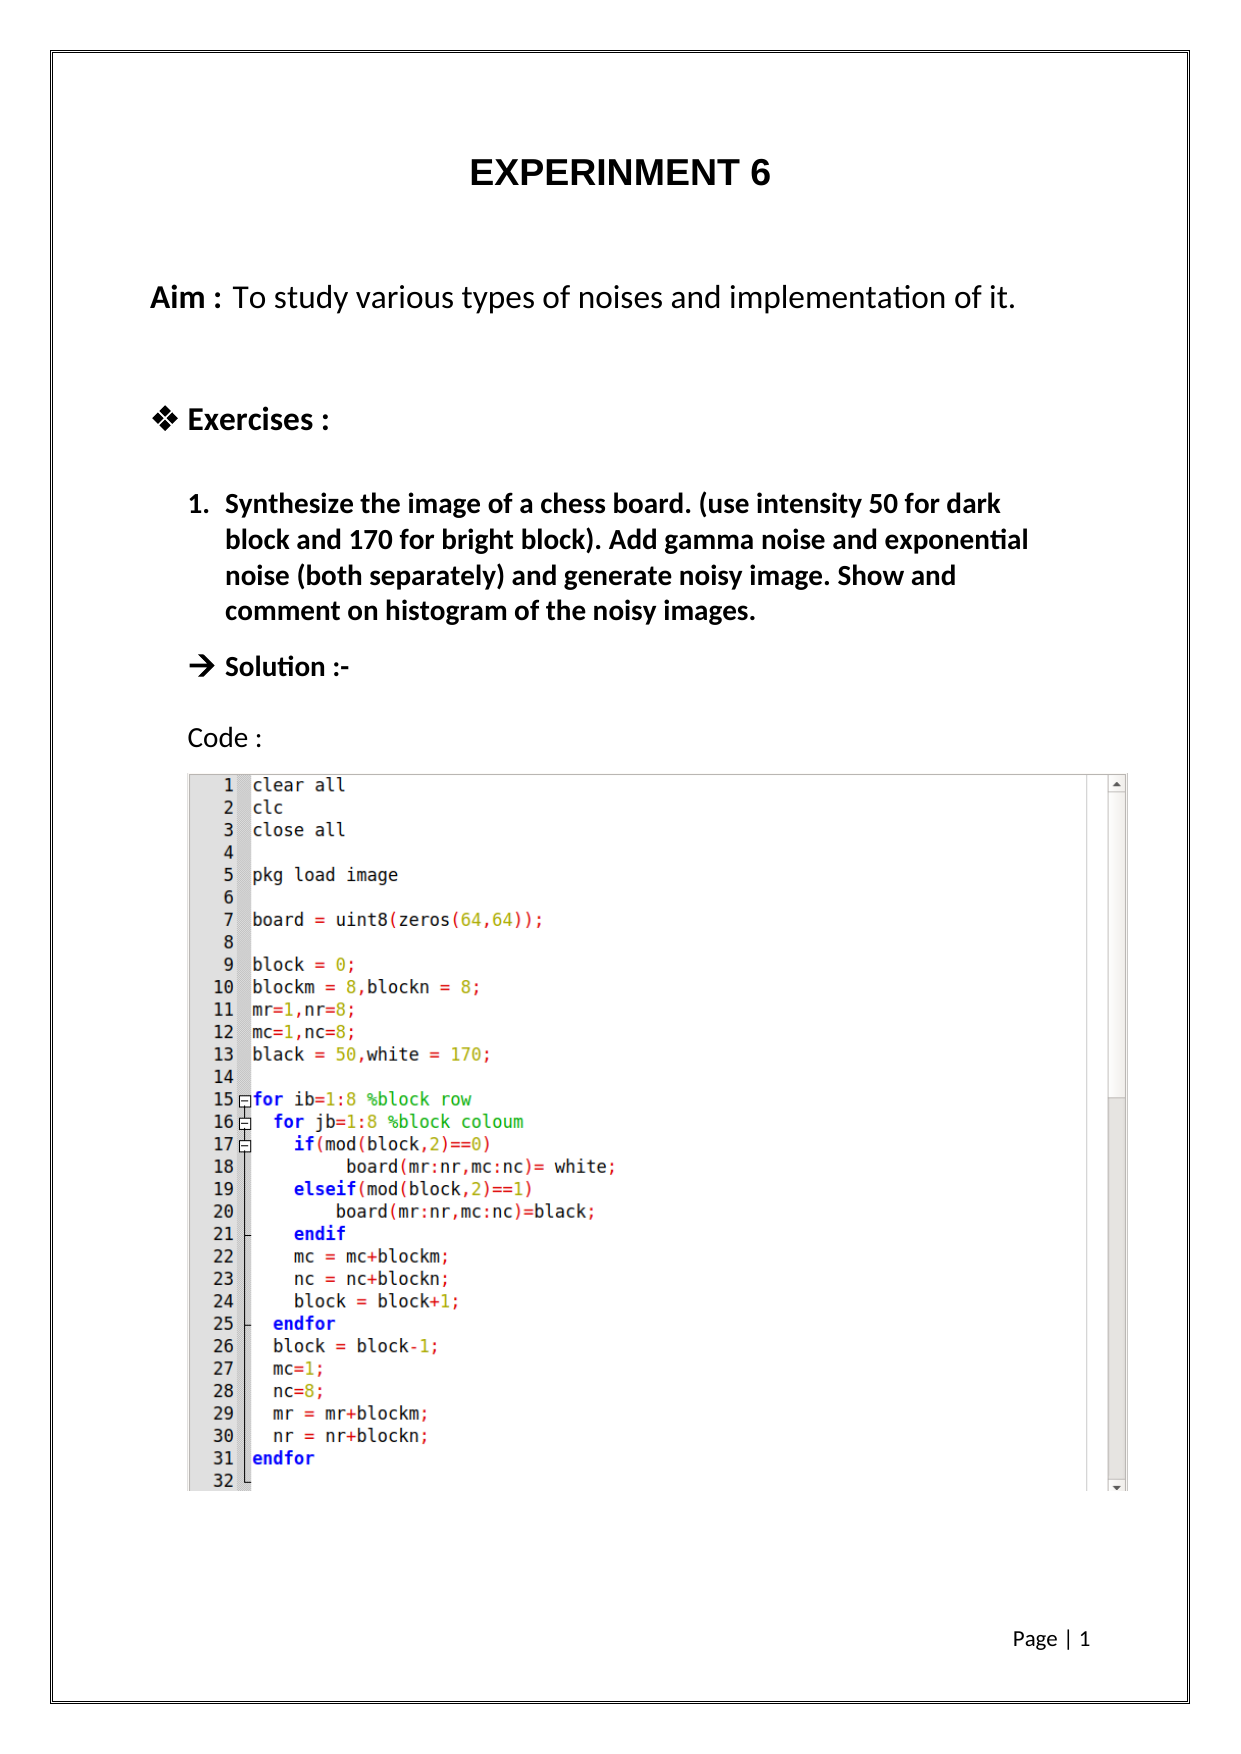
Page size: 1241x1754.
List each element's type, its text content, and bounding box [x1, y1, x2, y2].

list Synthesize the image of a chess board. (use intensity 50 for dark [187, 486, 1090, 521]
picture [187, 773, 1128, 1491]
text block and 170 for bright block). Add gamma noise and exponential [150, 521, 1090, 557]
text noise (both separately) and generate noisy image. Show and [150, 557, 1090, 592]
list Exercises : [150, 398, 1090, 438]
text Code : [187, 719, 1090, 754]
text Aim : To study various types of noises and implementation of it. [150, 276, 1090, 317]
text comment on histogram of the noisy images. [150, 592, 1090, 628]
text EXPERINMENT 6 [150, 150, 1090, 193]
list Solution :- [187, 648, 1090, 683]
